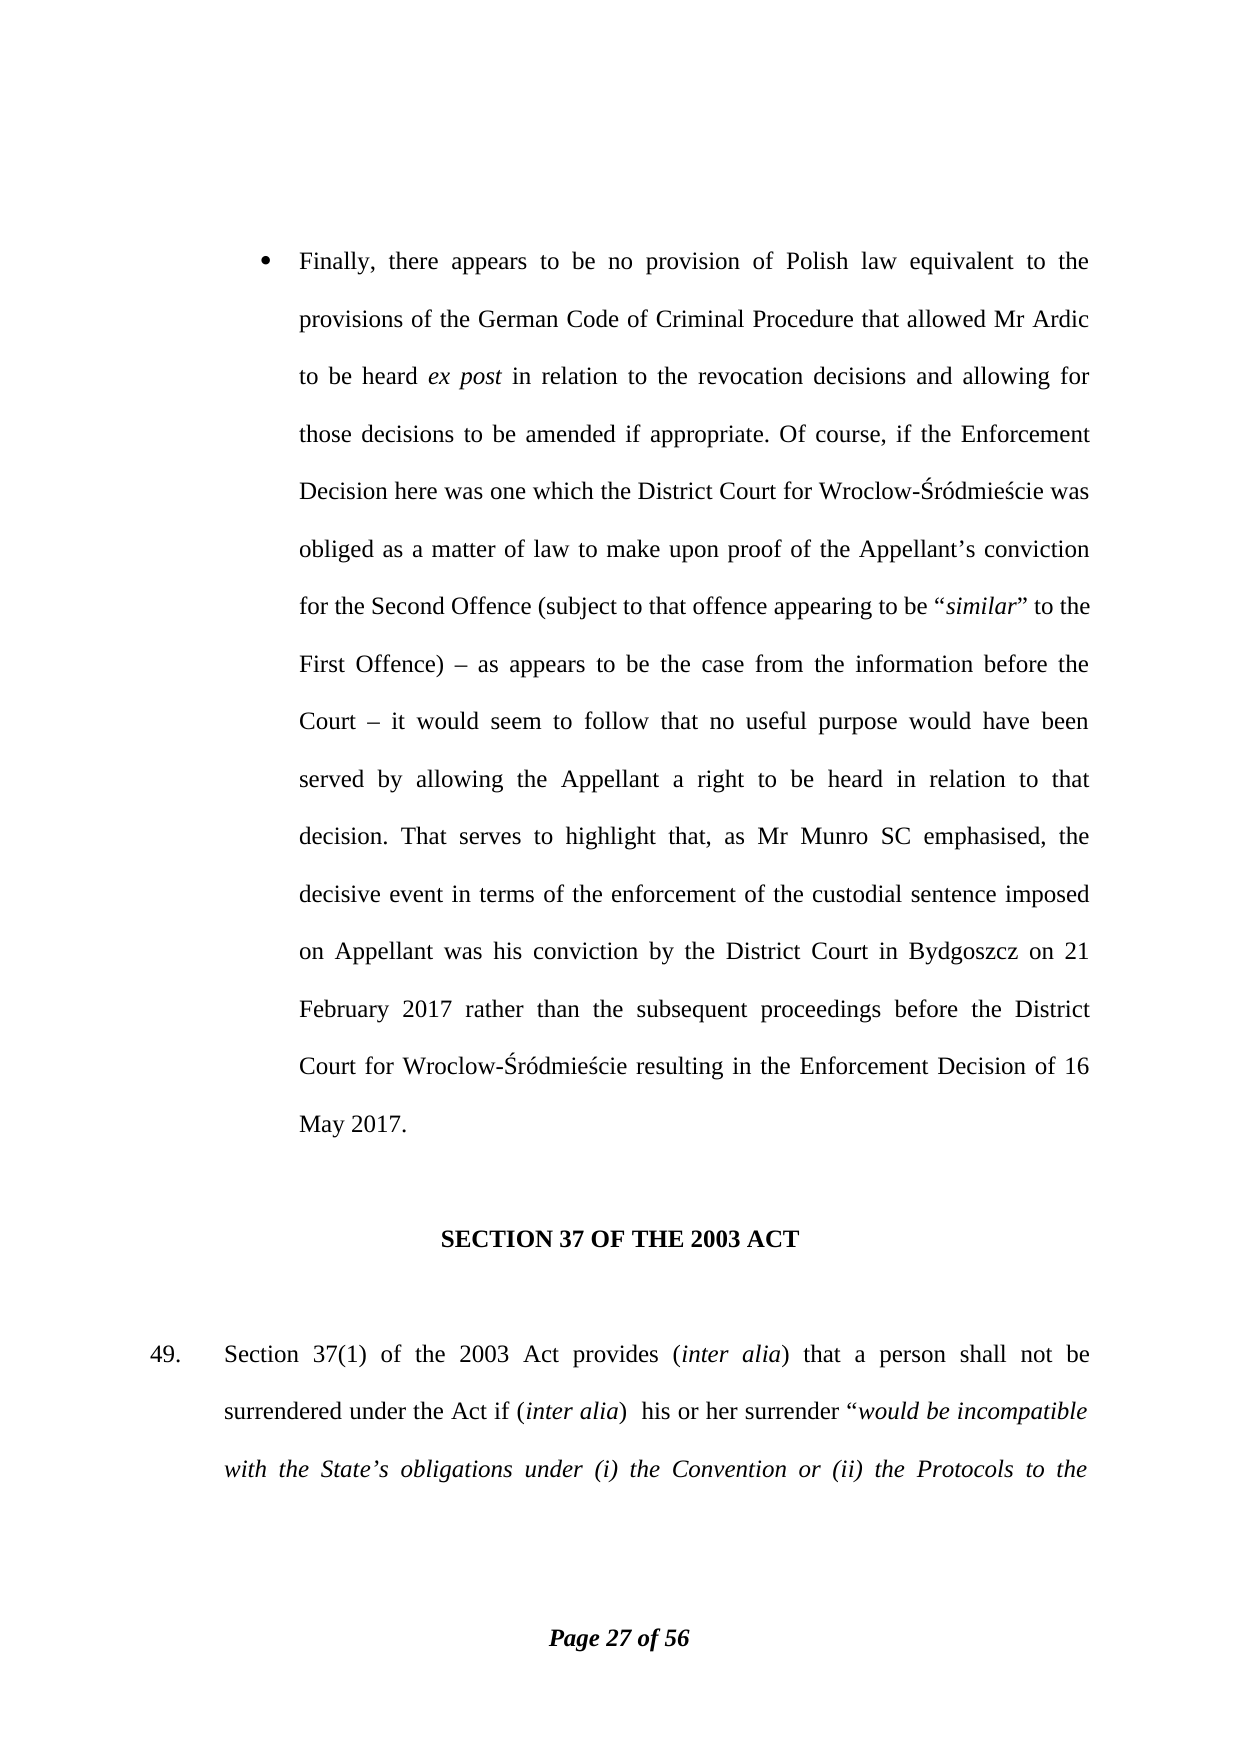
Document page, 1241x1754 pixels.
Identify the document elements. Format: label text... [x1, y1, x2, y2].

list Finally, there appears to be no provision of Polish law equivalent to the provisions of the German Code of Criminal Procedure that allowed Mr Ardic to be heard ex post in relation to the revocation decisions and allowing for those decisions to be amended if appropriate. Of course, if the Enforcement Decision here was one which the District Court for Wroclow-Śródmieście was obliged as a matter of law to make upon proof of the Appellant’s conviction for the Second Offence (subject to that offence appearing to be “similar” to the First Offence) – as appears to be the case from the information before the Court – it would seem to follow that no useful purpose would have been served by allowing the Appellant a right to be heard in relation to that decision. That serves to highlight that, as Mr Munro SC emphasised, the decisive event in terms of the enforcement of the custodial sentence imposed on Appellant was his conviction by the District Court in Bydgoszcz on 21 February 2017 rather than the subsequent proceedings before the District Court for Wroclow-Śródmieście resulting in the Enforcement Decision of 16 May 2017. [261, 246, 1090, 1138]
list SECTION 37 OF THE 2003 ACT [150, 1224, 1090, 1253]
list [150, 1339, 1090, 1483]
